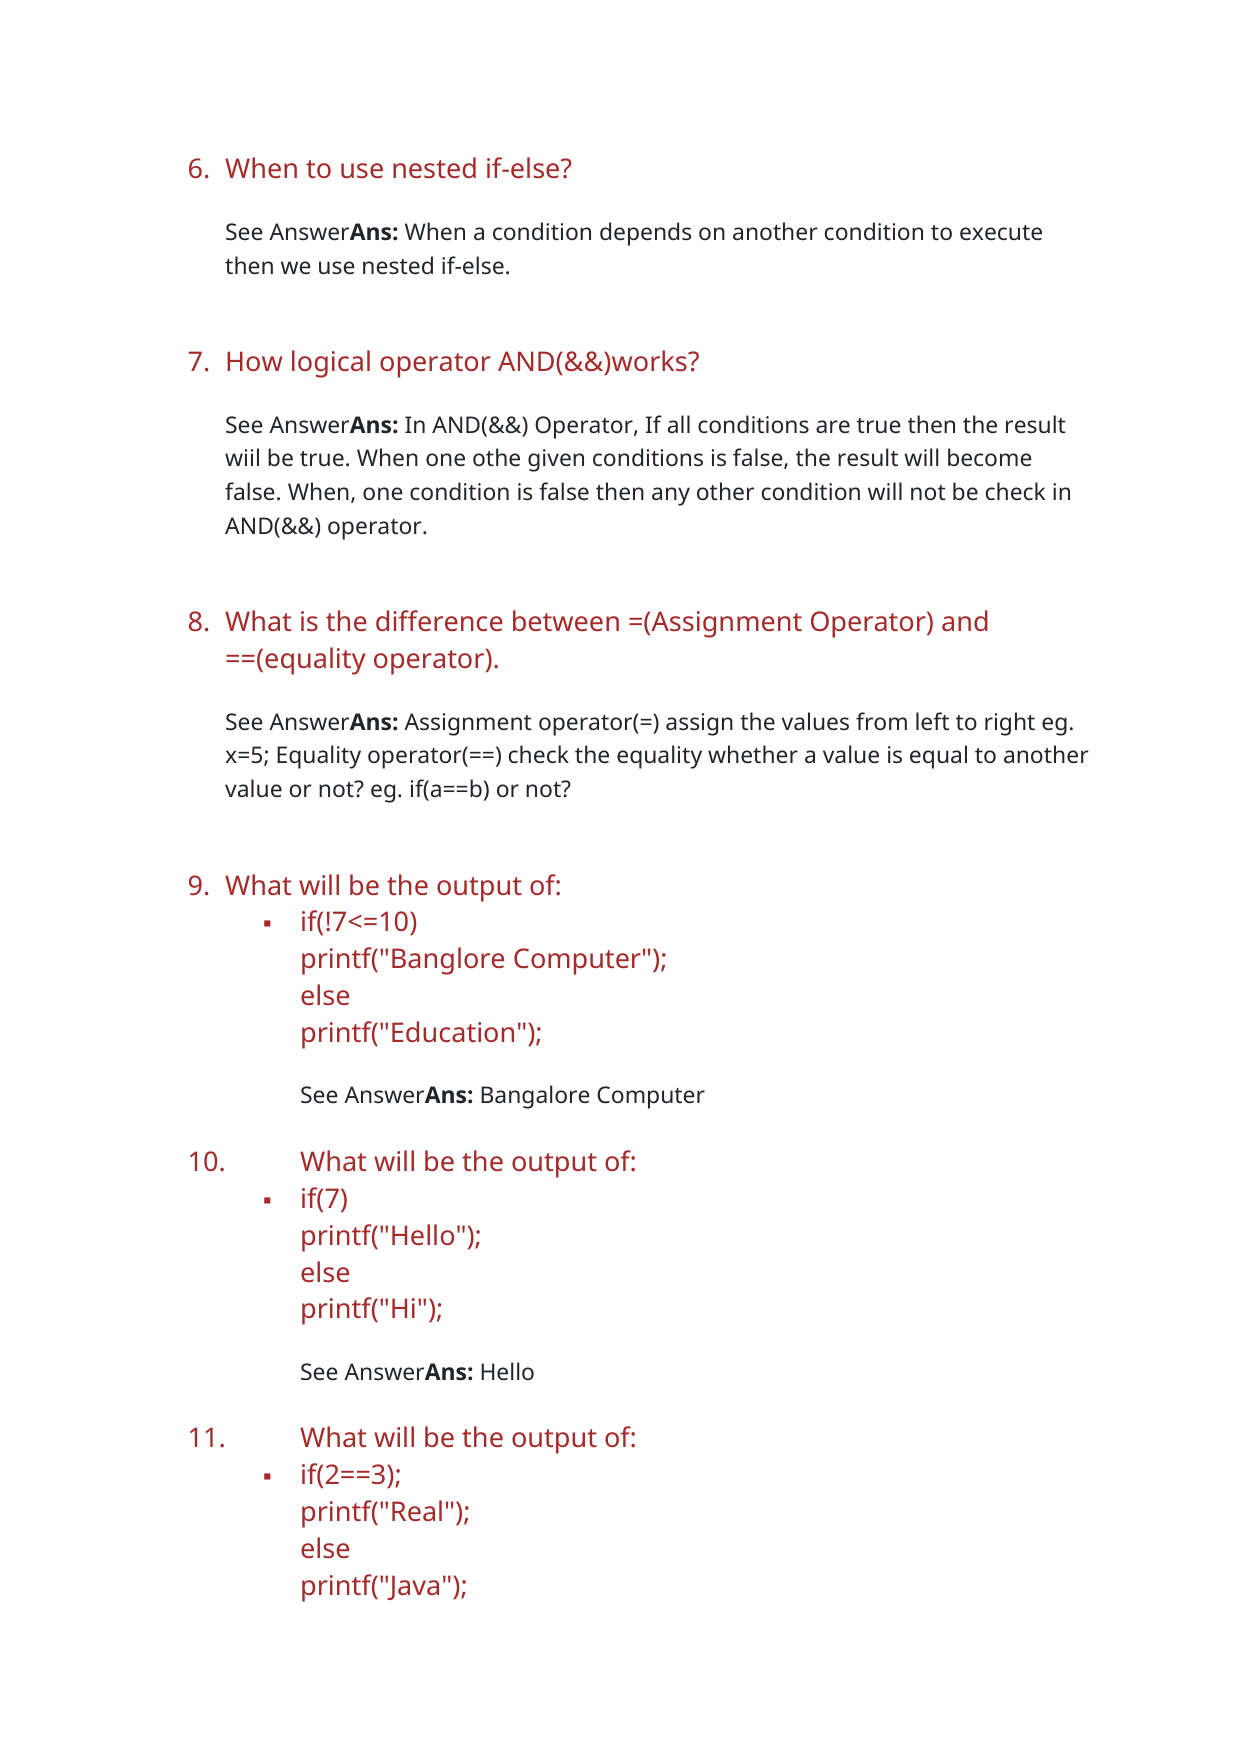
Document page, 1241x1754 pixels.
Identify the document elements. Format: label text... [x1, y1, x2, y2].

list How logical operator AND(&&)works? [187, 343, 1090, 379]
list if(7) printf("Hello"); else printf("Hi"); [262, 1179, 1090, 1327]
list What is the difference between =(Assignment Operator) and ==(equality operator). [187, 603, 1090, 676]
text See AnswerAns: Bangalore Computer [300, 1079, 1090, 1111]
list What will be the output of: [187, 866, 1090, 903]
text See AnswerAns: In AND(&&) Operator, If all conditions are true then the result wiil be true. When one othe given conditions is false, the result will become false. When, one condition is false then any other condition will not be check in AND(&&) operator. [225, 409, 1090, 571]
text See AnswerAns: Hello [300, 1356, 1090, 1387]
list When to use nested if-else? [187, 150, 1090, 187]
text See AnswerAns: When a condition depends on another condition to execute then we use nested if-else. [225, 216, 1090, 311]
list if(!7<=10) printf("Banglore Computer"); else printf("Education"); [262, 903, 1090, 1050]
list if(2==3); printf("Real"); else printf("Java"); [262, 1456, 1090, 1603]
list What will be the output of: [187, 1419, 1090, 1456]
list What will be the output of: [187, 1142, 1090, 1179]
text See AnswerAns: Assignment operator(=) assign the values from left to right eg. x=5; Equality operator(==) check the equality whether a value is equal to another value or not? eg. if(a==b) or not? [225, 706, 1090, 834]
